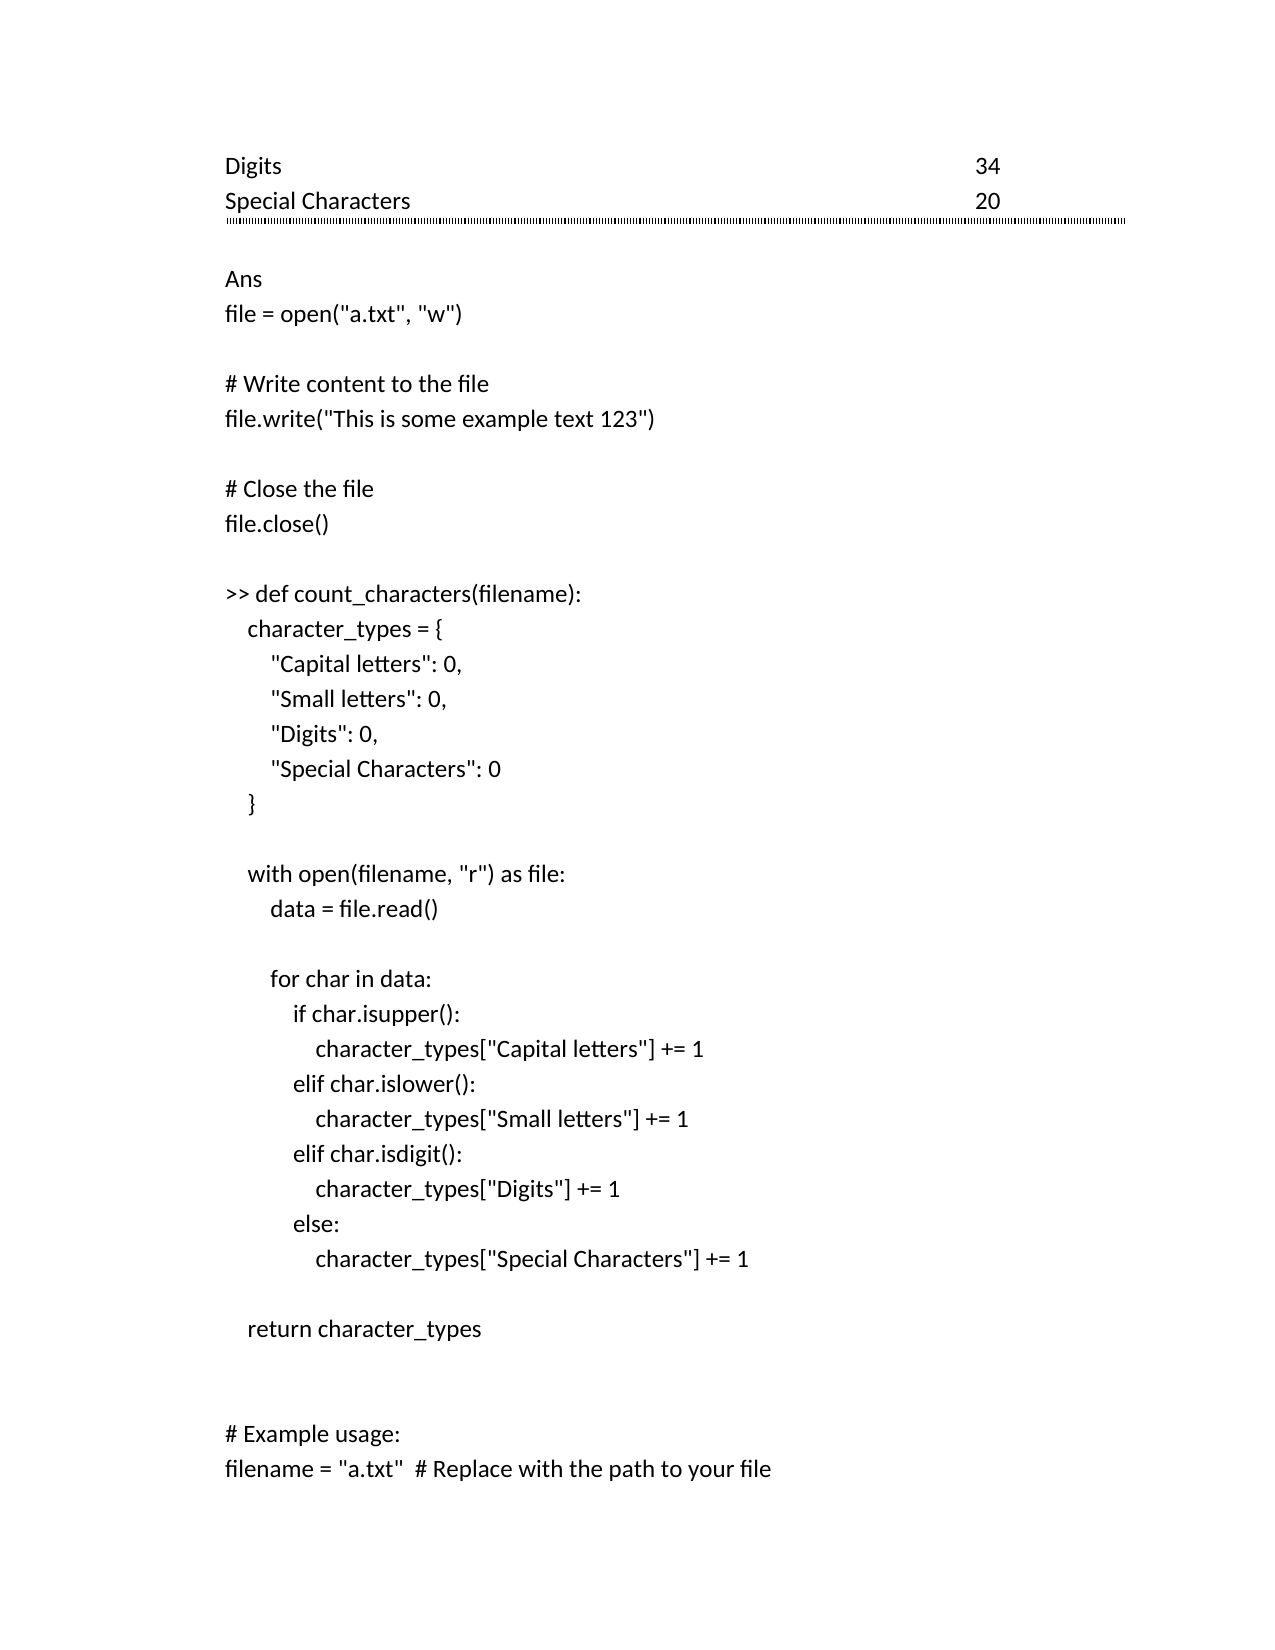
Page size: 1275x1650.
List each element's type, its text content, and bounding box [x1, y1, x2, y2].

list character_types["Digits"] += 1 [225, 1173, 1125, 1204]
list # Close the file [225, 473, 1125, 504]
list with open(filename, "r") as file: [225, 858, 1125, 889]
list "Digits": 0, [225, 718, 1125, 749]
list elif char.islower(): [225, 1068, 1125, 1099]
list return character_types [225, 1313, 1125, 1344]
list filename = "a.txt" # Replace with the path to your file [225, 1453, 1125, 1484]
list file = open("a.txt", "w") [225, 298, 1125, 329]
list file.write("This is some example text 123") [225, 403, 1125, 434]
list "Special Characters": 0 [225, 753, 1125, 784]
list >> def count_characters(filename): [225, 578, 1125, 609]
list if char.isupper(): [225, 998, 1125, 1029]
list # Write content to the file [225, 368, 1125, 399]
list elif char.isdigit(): [225, 1138, 1125, 1169]
list "Small letters": 0, [225, 683, 1125, 714]
list character_types["Capital letters"] += 1 [225, 1033, 1125, 1064]
list # Example usage: [225, 1418, 1125, 1449]
list data = file.read() [225, 893, 1125, 924]
list for char in data: [225, 963, 1125, 994]
list character_types["Small letters"] += 1 [225, 1103, 1125, 1134]
list character_types["Special Characters"] += 1 [225, 1243, 1125, 1274]
list } [225, 788, 1125, 819]
list Digits 34 [225, 150, 1125, 181]
list character_types = { [225, 613, 1125, 644]
list Ans [225, 263, 1125, 294]
list Special Characters 20 [225, 185, 1125, 224]
list else: [225, 1208, 1125, 1239]
list file.close() [225, 508, 1125, 539]
list "Capital letters": 0, [225, 648, 1125, 679]
